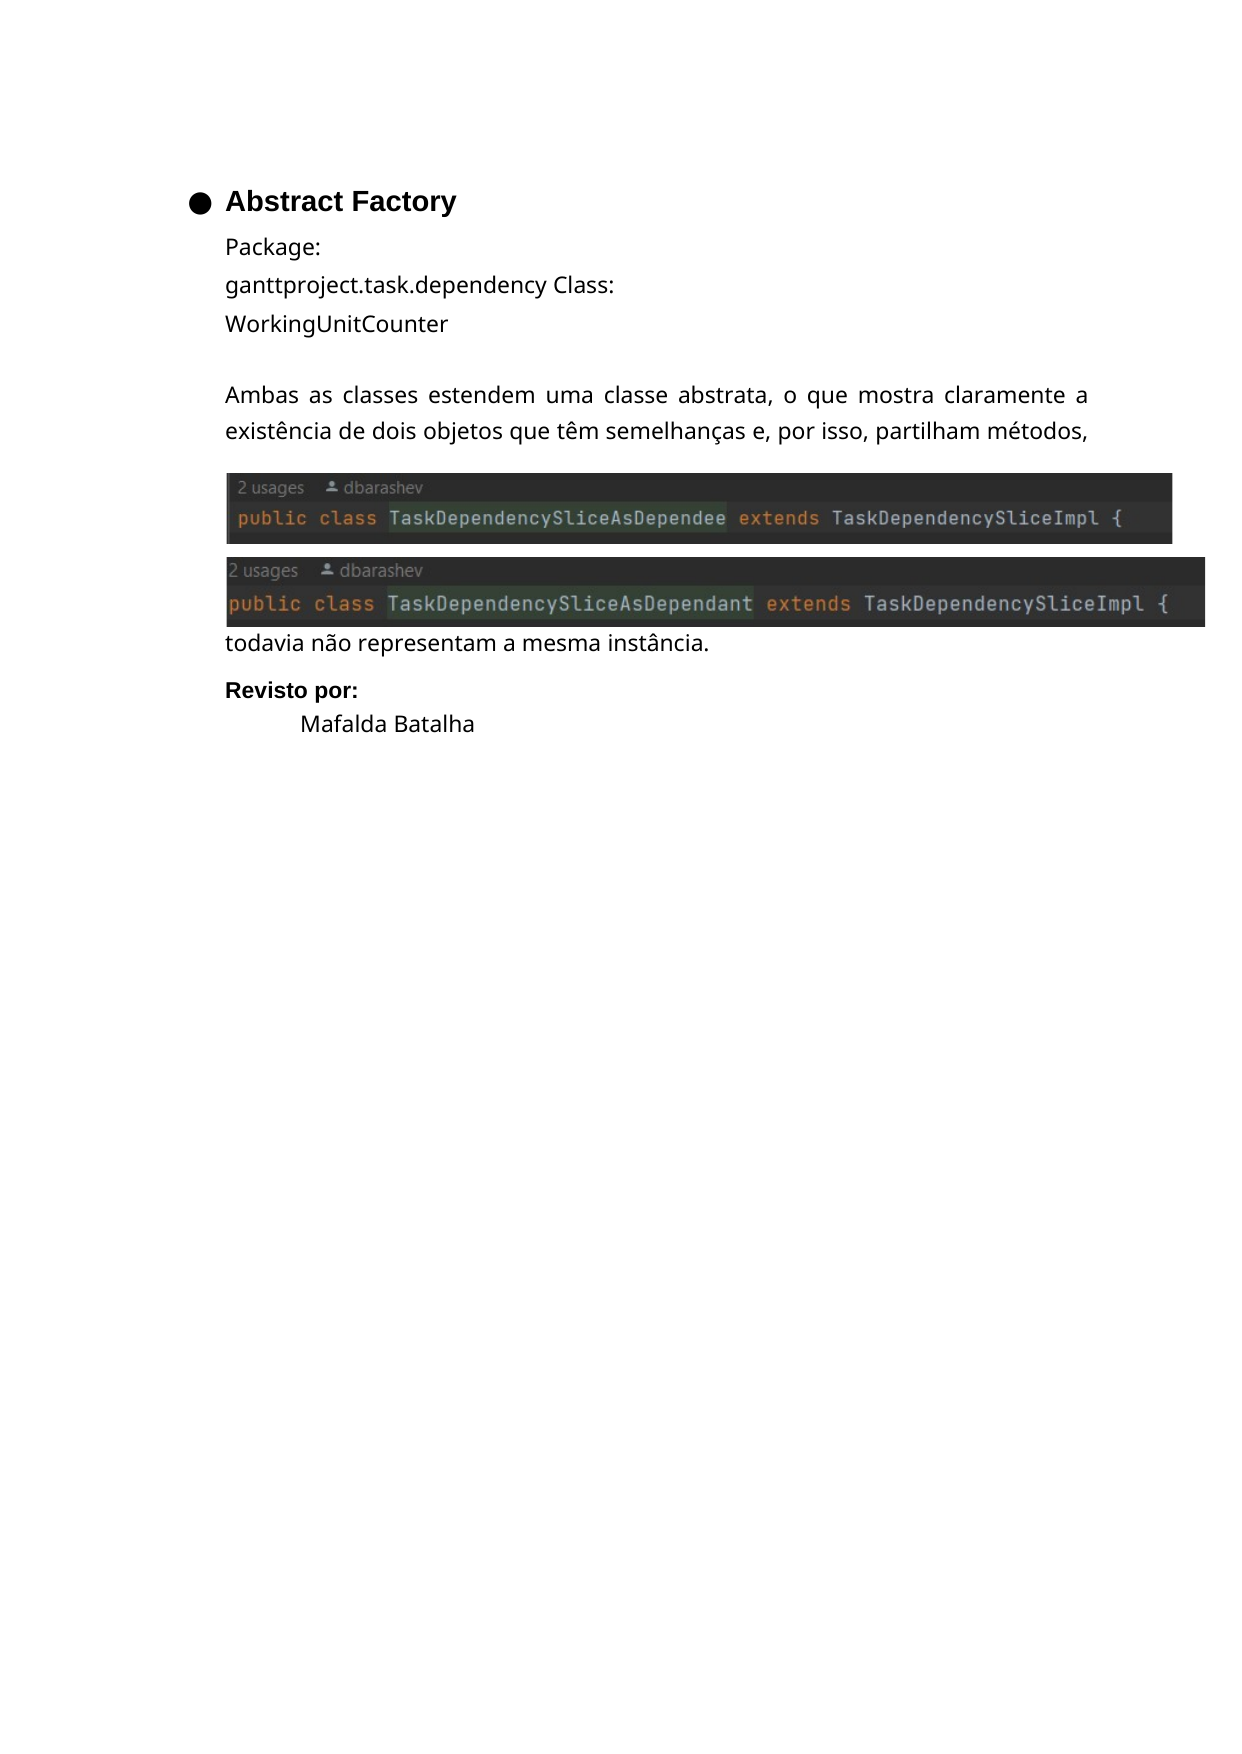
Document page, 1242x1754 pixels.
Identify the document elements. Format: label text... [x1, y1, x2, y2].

text Mafalda Batalha [300, 708, 1210, 739]
subtitle Abstract Factory [187, 180, 1210, 220]
subtitle Revisto por: [225, 677, 1210, 704]
text Package: ganttproject.task.dependency Class: WorkingUnitCounter [225, 231, 628, 339]
picture [226, 473, 1173, 544]
picture [226, 557, 1206, 627]
